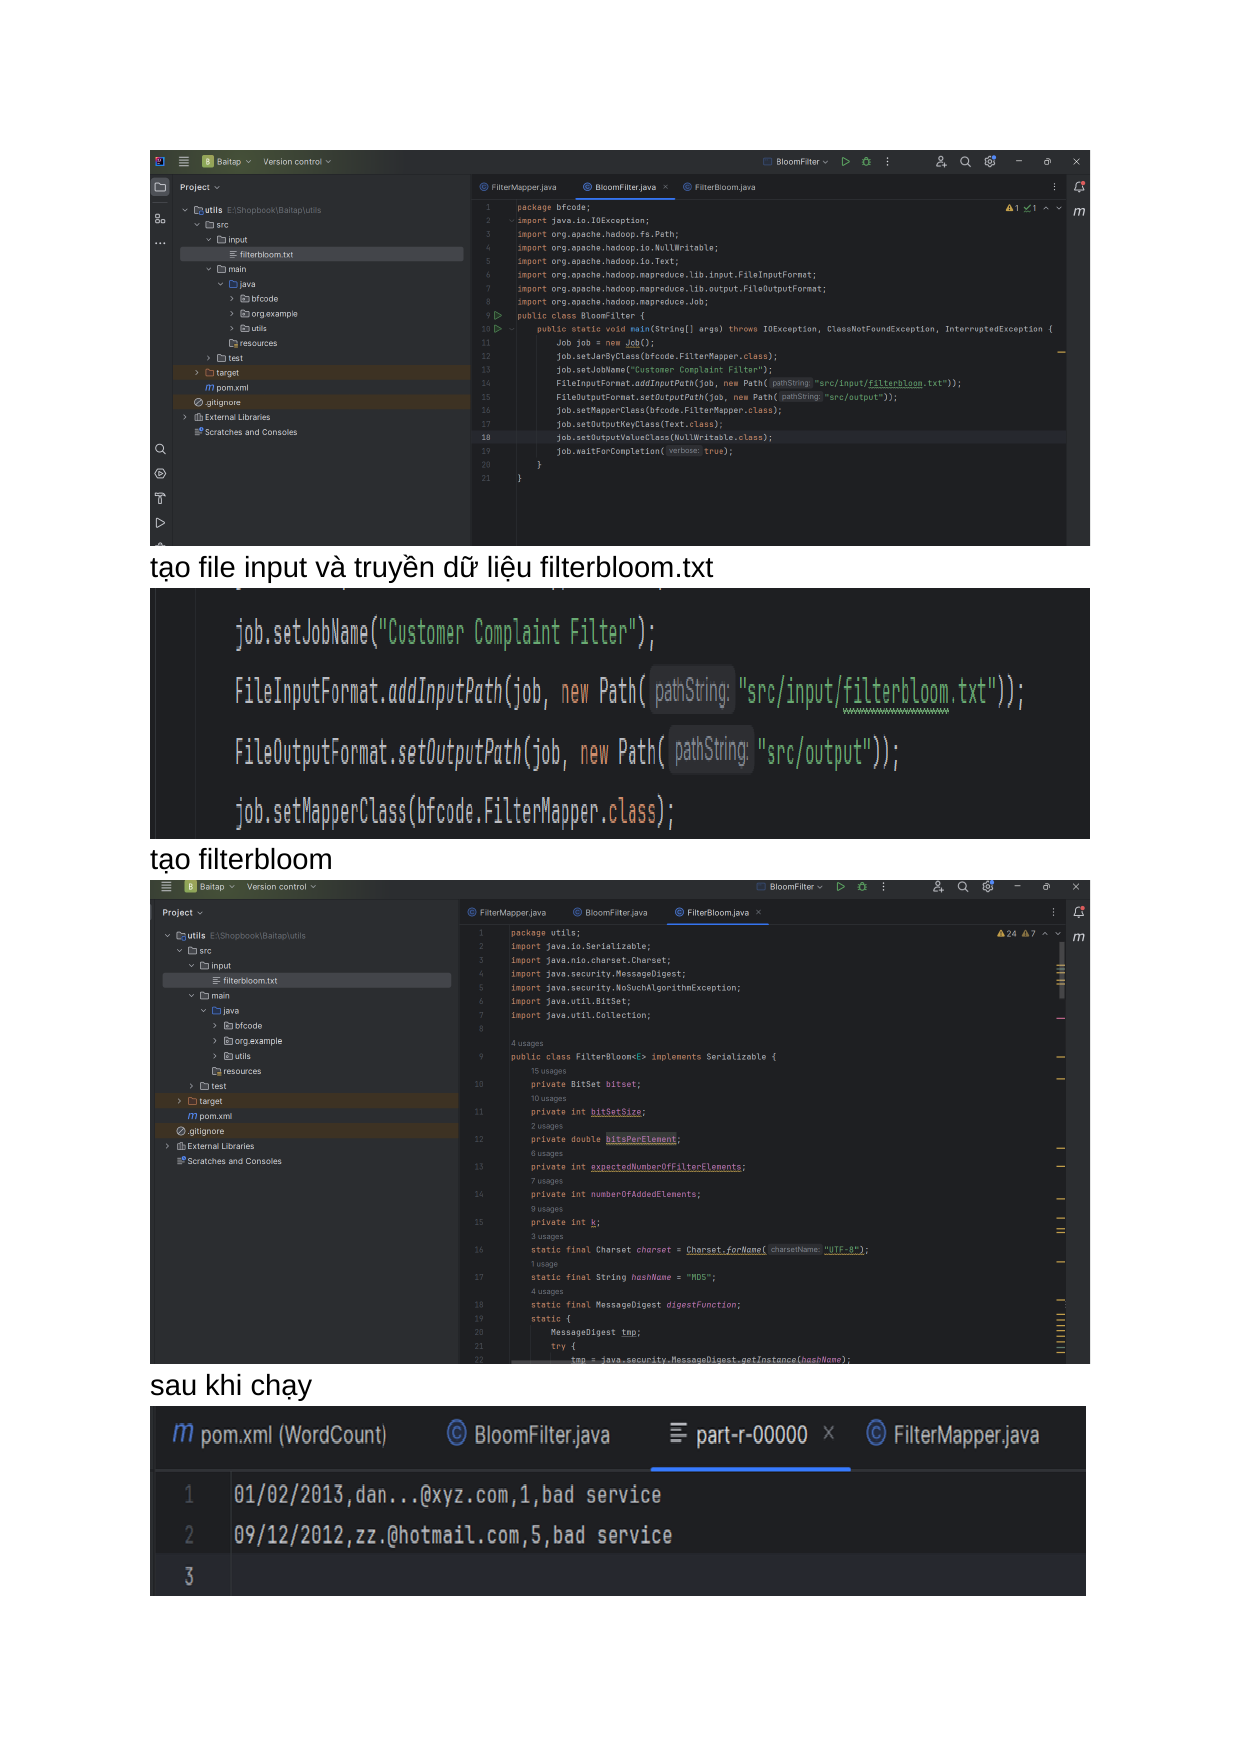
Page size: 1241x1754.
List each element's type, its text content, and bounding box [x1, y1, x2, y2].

picture [150, 150, 1091, 546]
picture [150, 1406, 1086, 1596]
text sau khi chạy [150, 1368, 1090, 1401]
picture [150, 588, 1090, 839]
text tạo filterbloom [150, 842, 1090, 876]
picture [150, 880, 1091, 1364]
text tạo file input và truyền dữ liệu filterbloom.txt [150, 550, 1090, 583]
